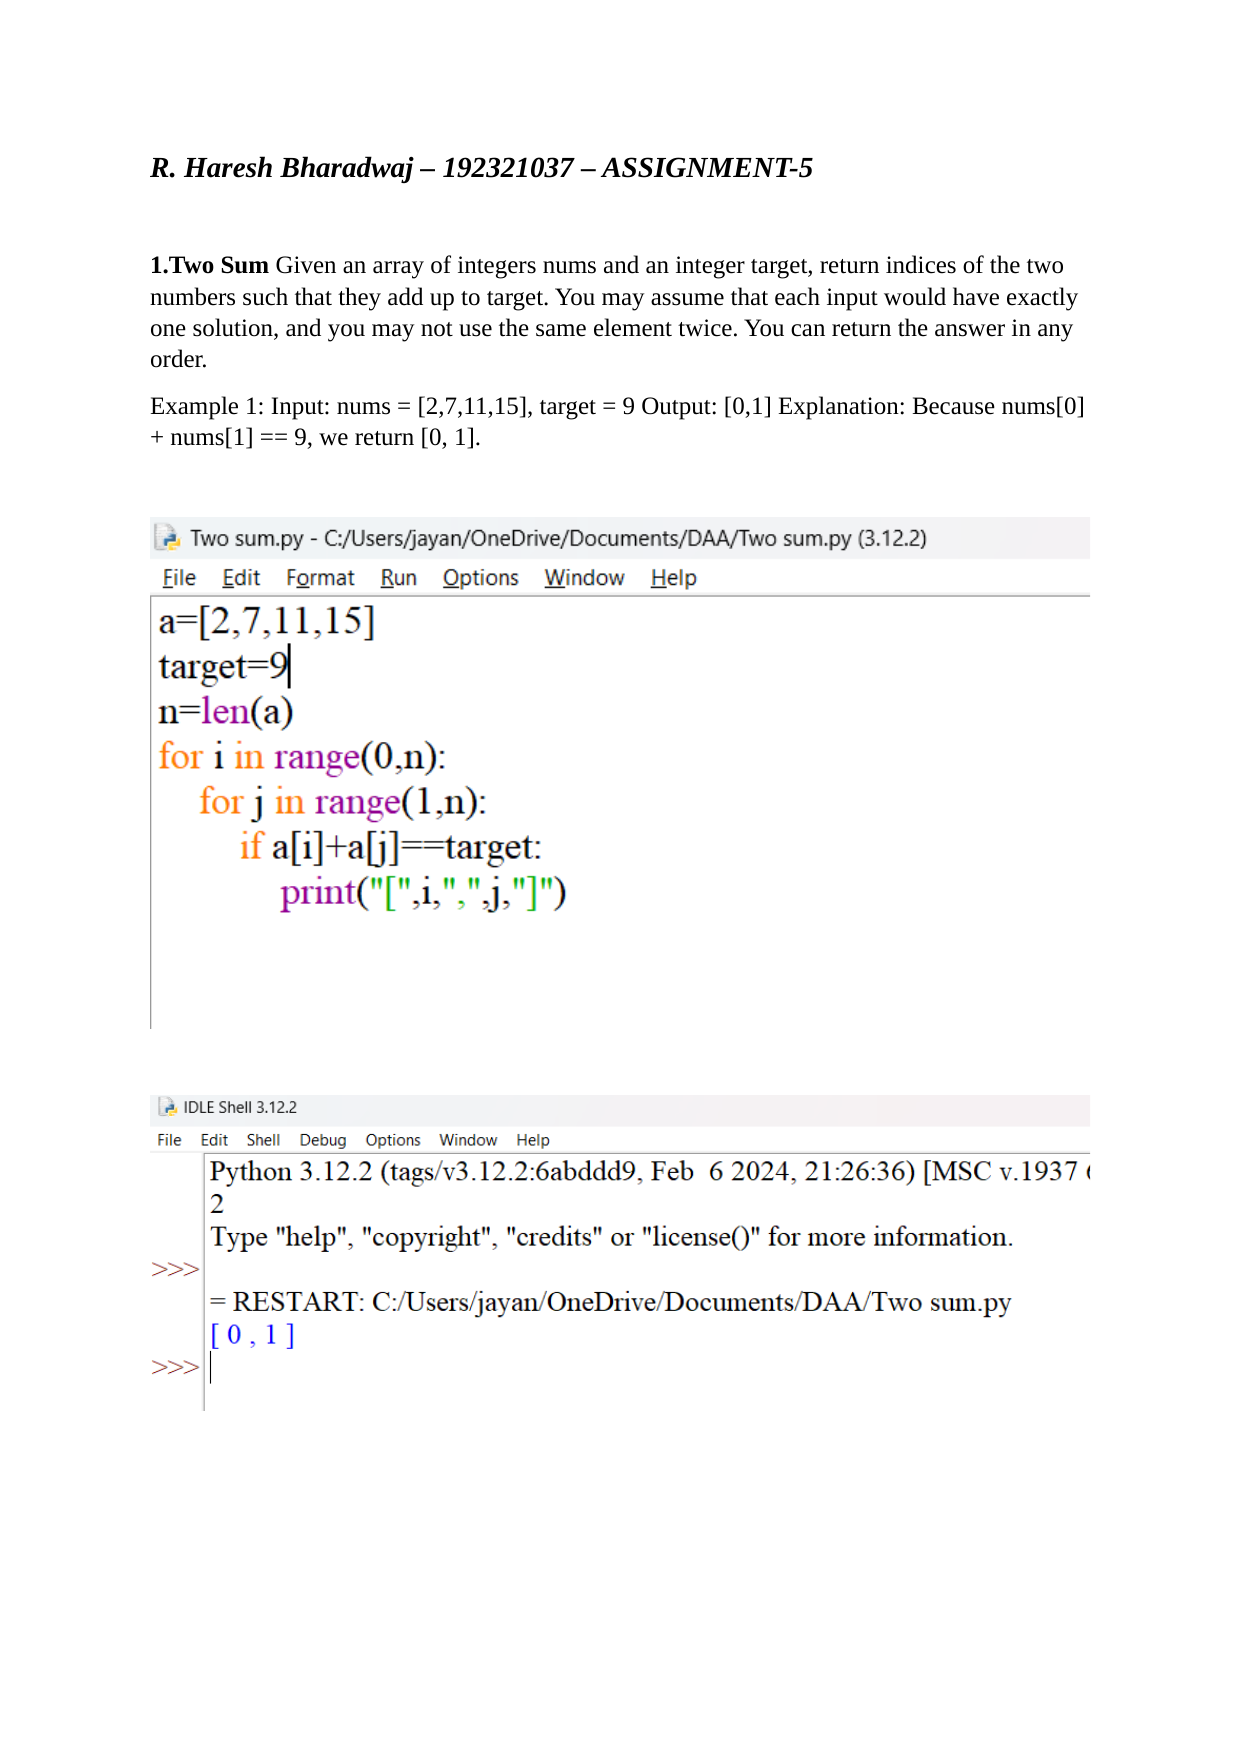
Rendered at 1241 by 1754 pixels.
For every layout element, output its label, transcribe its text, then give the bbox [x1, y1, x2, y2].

picture [150, 517, 1091, 1029]
picture [150, 1095, 1091, 1411]
text 1.Two Sum Given an array of integers nums and an integer target, return indices of the two numbers such that they add up to target. You may assume that each input would have exactly one solution, and you may not use the same element twice. You can return the answer in any order. [150, 251, 1090, 372]
text Example 1: Input: nums = [2,7,11,15], target = 9 Output: [0,1] Explanation: Because nums[0] + nums[1] == 9, we return [0, 1]. [150, 391, 1090, 451]
text R. Haresh Bharadwaj – 192321037 – ASSIGNMENT-5 [150, 150, 1090, 183]
